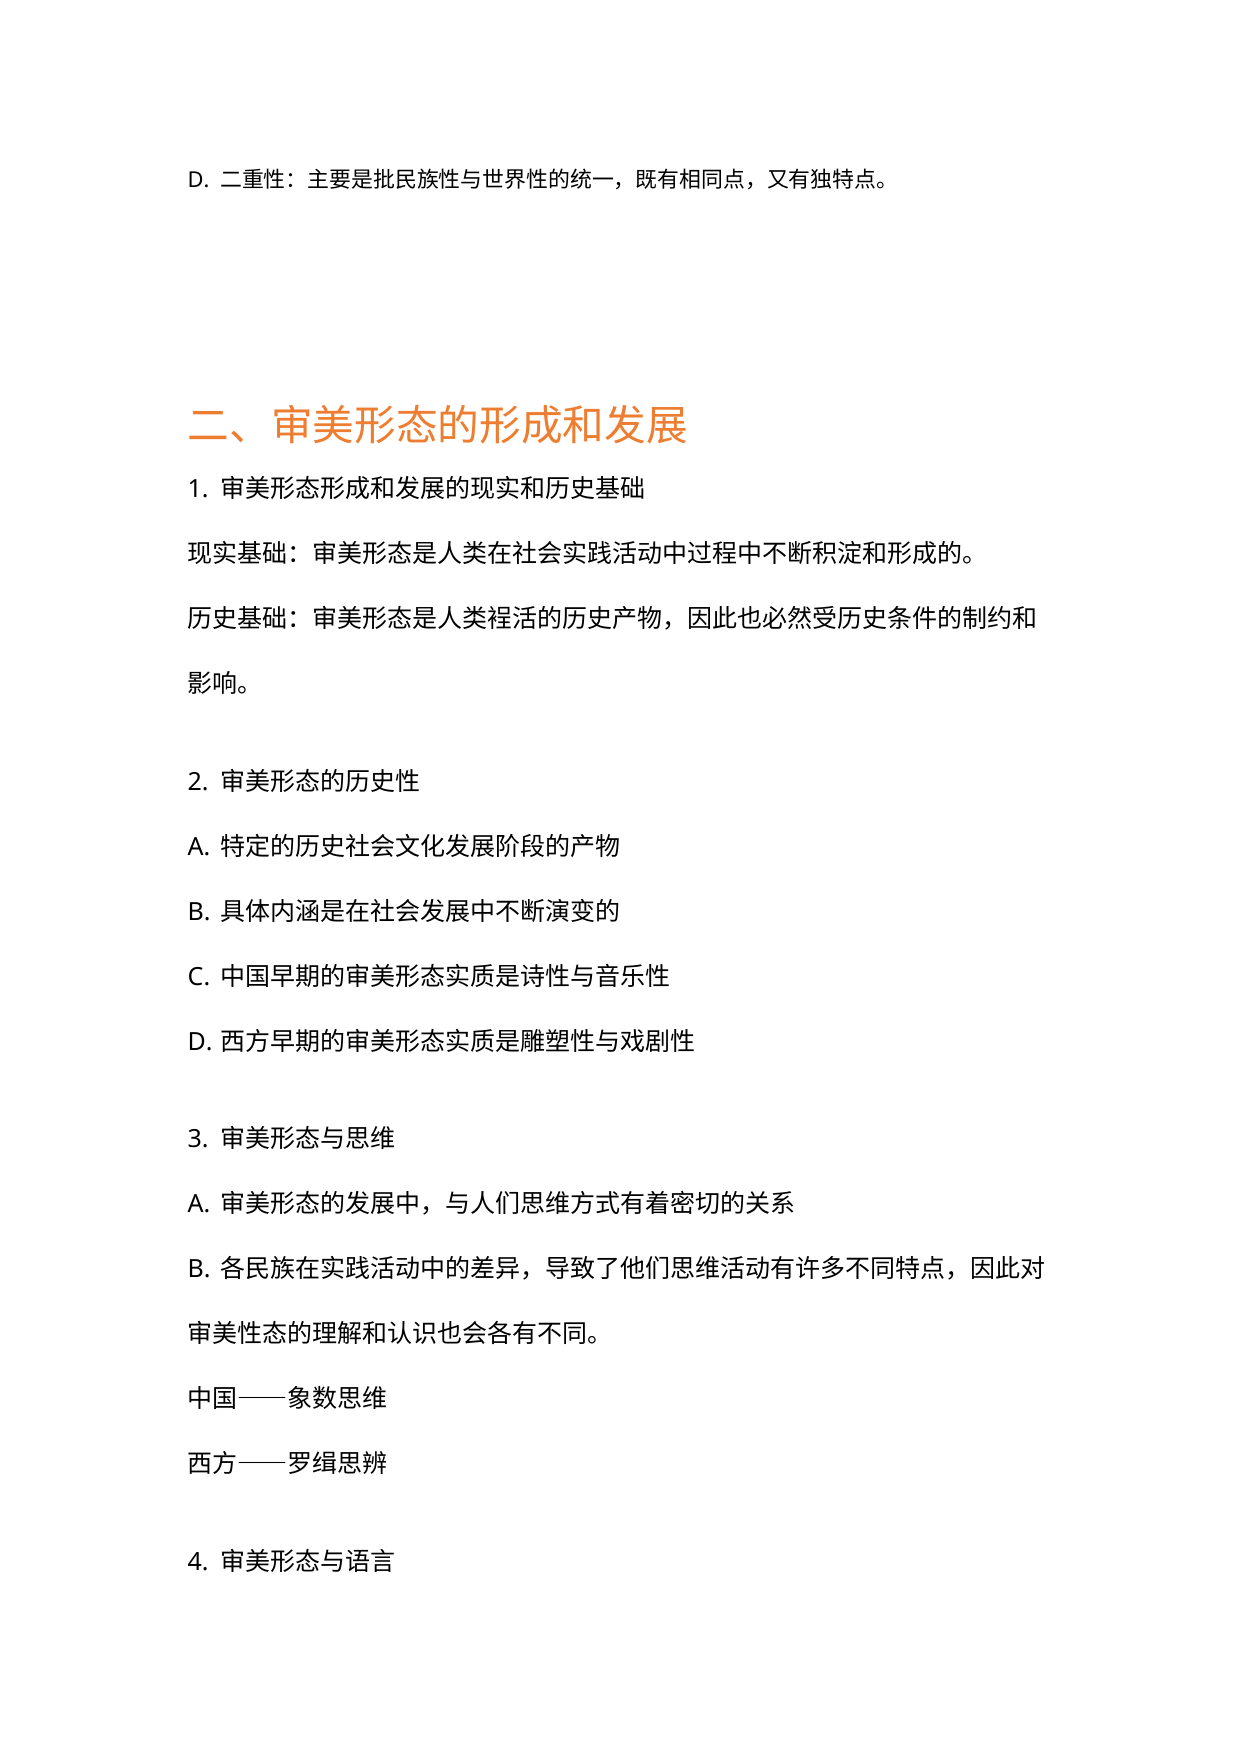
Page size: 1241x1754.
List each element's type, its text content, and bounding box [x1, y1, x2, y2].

list 审美形态的形成和发展 [187, 389, 1053, 454]
list 西方早期的审美形态实质是雕塑性与戏剧性 [187, 1007, 1053, 1072]
list 中国早期的审美形态实质是诗性与音乐性 [187, 942, 1053, 1007]
list 各民族在实践活动中的差异，导致了他们思维活动有许多不同特点，因此对审美性态的理解和认识也会各有不同。 [187, 1234, 1053, 1364]
list 现实基础：审美形态是人类在社会实践活动中过程中不断积淀和形成的。 [187, 519, 1053, 584]
list 西方——罗缉思辨 [187, 1429, 1053, 1494]
list 中国——象数思维 [187, 1364, 1053, 1429]
list 审美形态的历史性 [187, 747, 1053, 812]
list 审美形态与语言 [187, 1527, 1053, 1592]
list 具体内涵是在社会发展中不断演变的 [187, 877, 1053, 942]
list 审美形态形成和发展的现实和历史基础 [187, 454, 1053, 519]
list 特定的历史社会文化发展阶段的产物 [187, 812, 1053, 877]
list 审美形态的发展中，与人们思维方式有着密切的关系 [187, 1169, 1053, 1234]
list 审美形态与思维 [187, 1104, 1053, 1169]
list 二重性：主要是批民族性与世界性的统一，既有相同点，又有独特点。 [187, 162, 1053, 194]
list 历史基础：审美形态是人类裎活的历史产物，因此也必然受历史条件的制约和影响。 [187, 584, 1053, 714]
